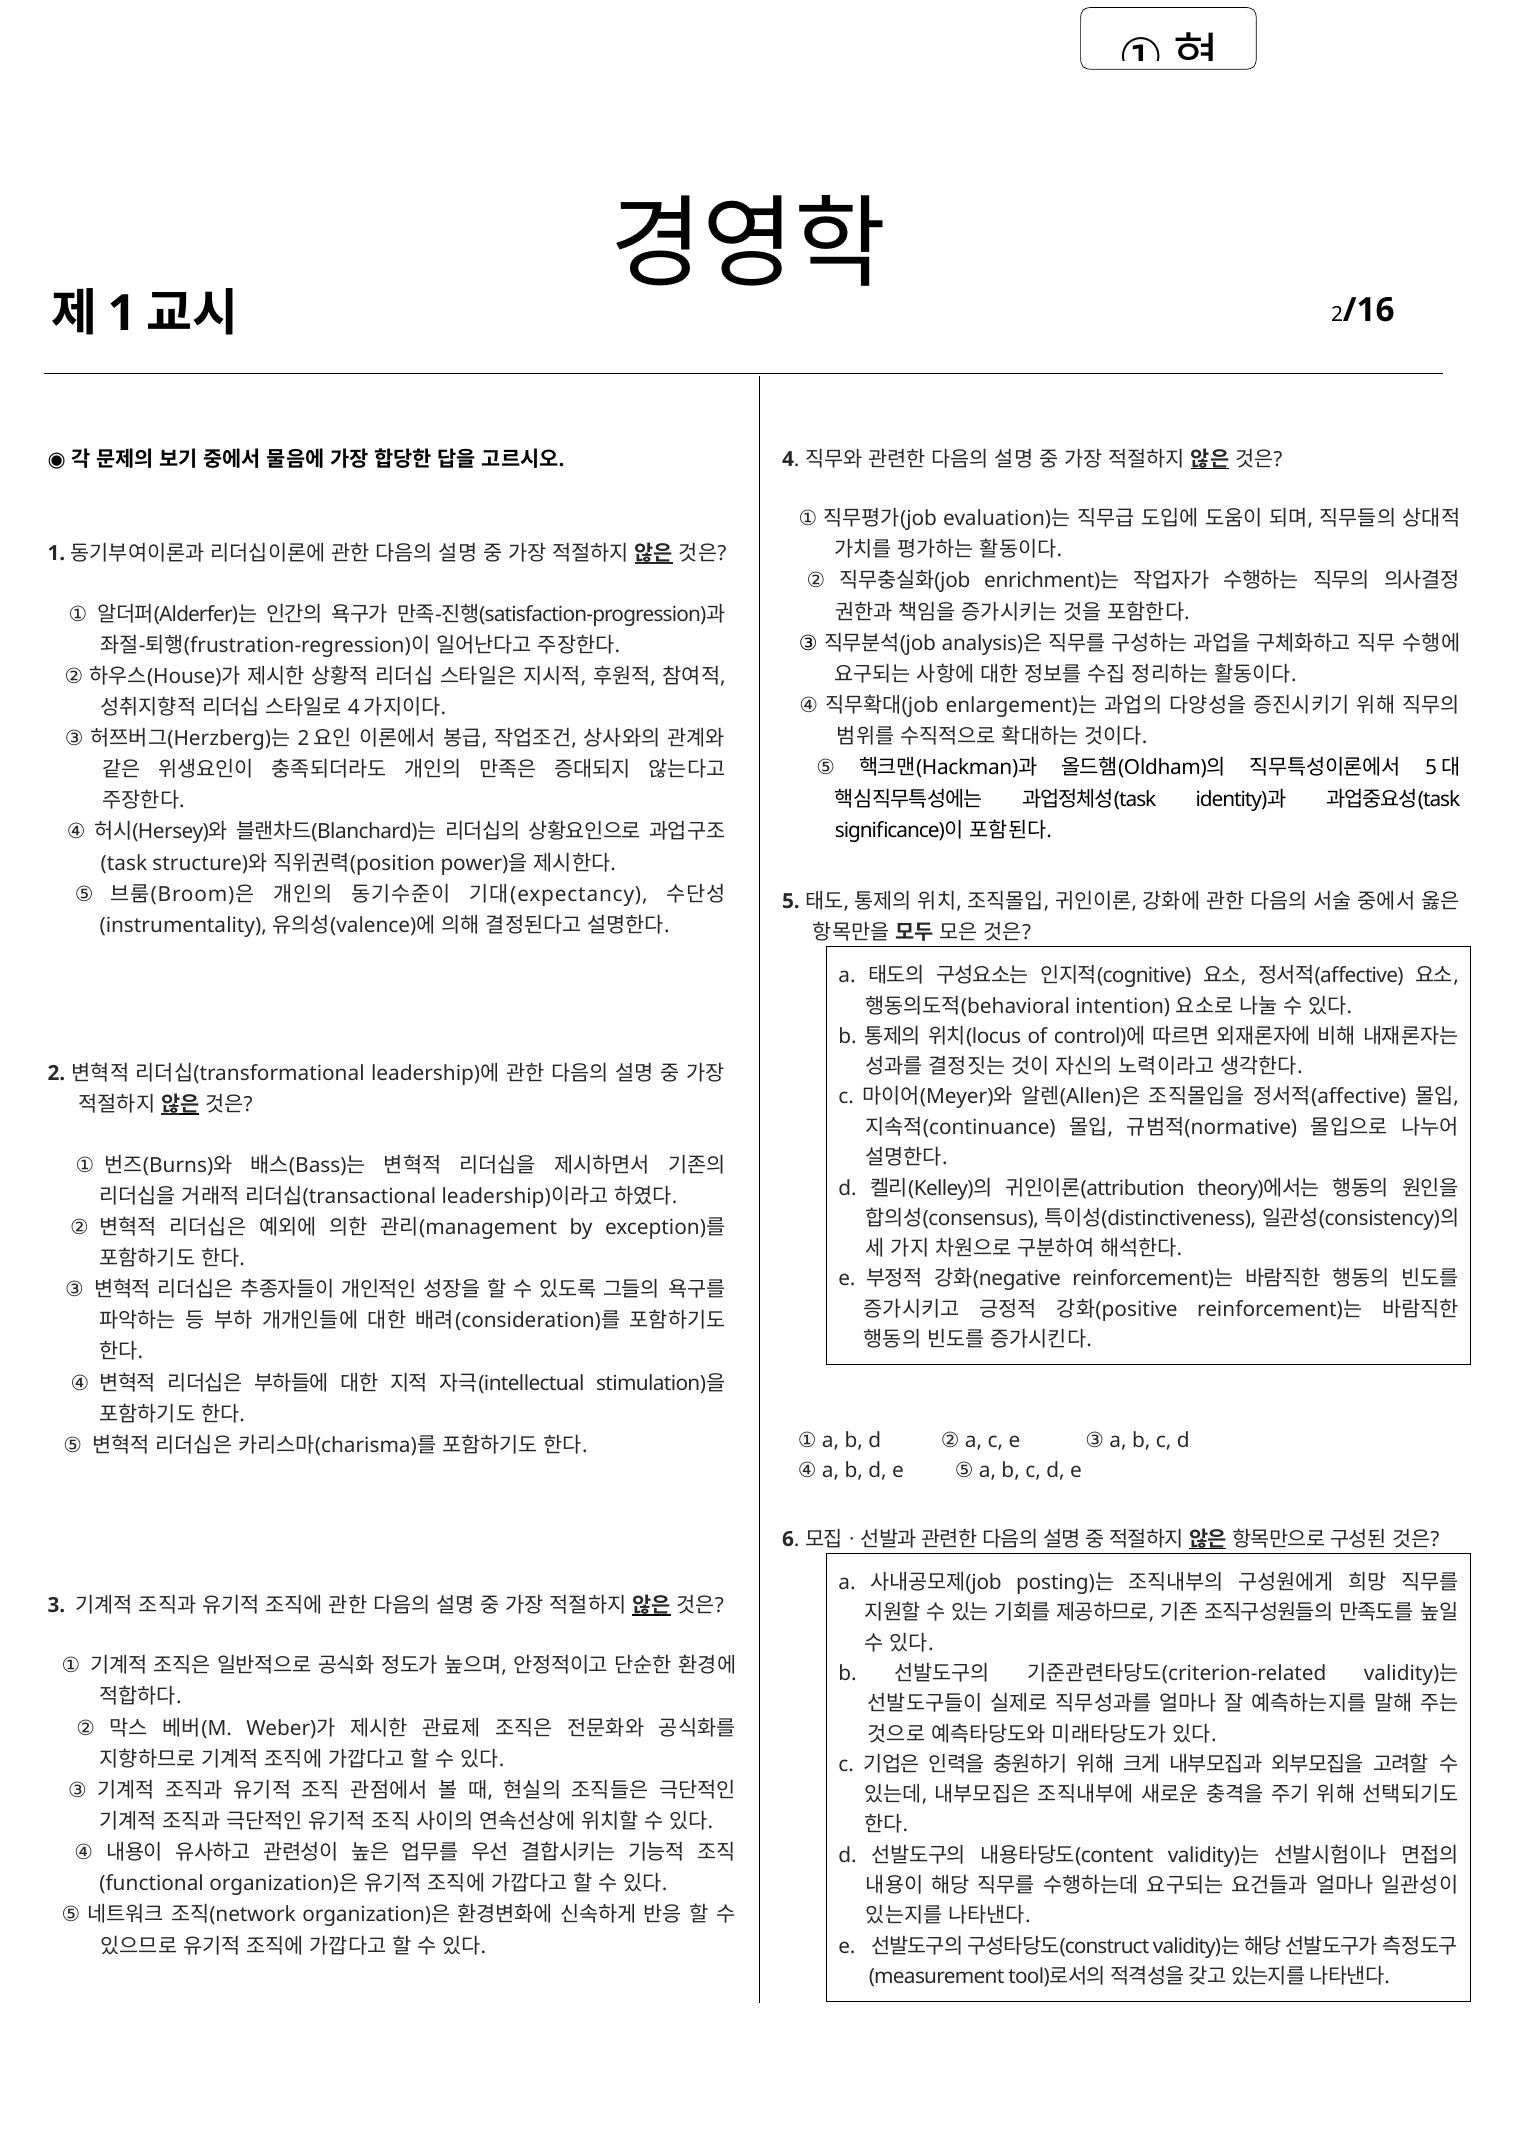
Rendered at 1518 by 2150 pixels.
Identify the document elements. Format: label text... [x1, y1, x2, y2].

text ⑤ 변혁적 리더십은 카리스마(charisma)를 포함하기도 한다. [58, 1428, 726, 1458]
text ② 하우스(House)가 제시한 상황적 리더십 스타일은 지시적, 후원적, 참여적, 성취지향적 리더십 스타일로 4가지이다. [58, 659, 726, 721]
text ④ 허시(Hersey)와 블랜차드(Blanchard)는 리더십의 상황요인으로 과업구조(task structure)와 직위권력(position power)을 제시한다. [58, 815, 726, 876]
text 3. 기계적 조직과 유기적 조직에 관한 다음의 설명 중 가장 적절하지 않은 것은? [47, 1588, 736, 1618]
text ② 막스 베버(M. Weber)가 제시한 관료제 조직은 전문화와 공식화를 지향하므로 기계적 조직에 가깝다고 할 수 있다. [47, 1711, 736, 1772]
text ◉ 각 문제의 보기 중에서 물음에 가장 합당한 답을 고르시오. [47, 442, 736, 472]
text ① 기계적 조직은 일반적으로 공식화 정도가 높으며, 안정적이고 단순한 환경에 적합하다. [47, 1648, 736, 1710]
text ④ a, b, d, e ⑤ a, b, c, d, e [792, 1455, 1460, 1483]
text ④ 변혁적 리더십은 부하들에 대한 지적 자극(intellectual stimulation)을 포함하기도 한다. [58, 1366, 726, 1427]
text ⑤ 브룸(Broom)은 개인의 동기수준이 기대(expectancy), 수단성(instrumentality), 유의성(valence)에 의해 결정된다고 설명한다. [58, 877, 726, 938]
text ① 알더퍼(Alderfer)는 인간의 욕구가 만족-진행(satisfaction-progression)과 좌절-퇴행(frustration-regression)이 일어난다고 주장한다. [58, 597, 726, 658]
text ⑤ 네트워크 조직(network organization)은 환경변화에 신속하게 반응 할 수 있으므로 유기적 조직에 가깝다고 할 수 있다. [47, 1898, 736, 1959]
text ⑤ 핵크맨(Hackman)과 올드햄(Oldham)의 직무특성이론에서 5대 핵심직무특성에는 과업정체성(task identity)과 과업중요성(task significance)이 포함된다. [792, 751, 1460, 843]
text ④ 내용이 유사하고 관련성이 높은 업무를 우선 결합시키는 기능적 조직 (functional organization)은 유기적 조직에 가깝다고 할 수 있다. [47, 1835, 736, 1897]
text ④ 직무확대(job enlargement)는 과업의 다양성을 증진시키기 위해 직무의 범위를 수직적으로 확대하는 것이다. [792, 688, 1460, 750]
text ② 변혁적 리더십은 예외에 의한 관리(management by exception)를 포함하기도 한다. [58, 1210, 726, 1272]
text ③ 직무분석(job analysis)은 직무를 구성하는 과업을 구체화하고 직무 수행에 요구되는 사항에 대한 정보를 수집 정리하는 활동이다. [792, 626, 1460, 687]
text 4. 직무와 관련한 다음의 설명 중 가장 적절하지 않은 것은? [782, 442, 1460, 472]
text ① 번즈(Burns)와 배스(Bass)는 변혁적 리더십을 제시하면서 기존의 리더십을 거래적 리더십(transactional leadership)이라고 하였다. [58, 1148, 726, 1209]
text ① 직무평가(job evaluation)는 직무급 도입에 도움이 되며, 직무들의 상대적 가치를 평가하는 활동이다. [792, 501, 1460, 563]
text 2. 변혁적 리더십(transformational leadership)에 관한 다음의 설명 중 가장 적절하지 않은 것은? [47, 1056, 726, 1118]
table_header a. 태도의 구성요소는 인지적(cognitive) 요소, 정서적(affective) 요소, 행동의도적(behavioral intention) 요소로 나눌 수 있다. b. 통제의 위치(locus of control)에 따르면 외재론자에 비해 내재론자는 성과를 결정짓는 것이 자신의 노력이라고 생각한다. c. 마이어(Meyer)와 알렌(Allen)은 조직몰입을 정서적(affective) 몰입, 지속적(continuance) 몰입, 규범적(normative) 몰입으로 나누어 설명한다. d. 켈리(Kelley)의 귀인이론(attribution theory)에서는 행동의 원인을 합의성(consensus), 특이성(distinctiveness), 일관성(consistency)의 세 가지 차원으로 구분하여 해석한다. e. 부정적 강화(negative reinforcement)는 바람직한 행동의 빈도를 증가시키고 긍정적 강화(positive reinforcement)는 바람직한 행동의 빈도를 증가시킨다. [827, 947, 1470, 1364]
text 5. 태도, 통제의 위치, 조직몰입, 귀인이론, 강화에 관한 다음의 서술 중에서 옳은 항목만을 모두 모은 것은? [782, 884, 1460, 945]
table_header a. 사내공모제(job posting)는 조직내부의 구성원에게 희망 직무를 지원할 수 있는 기회를 제공하므로, 기존 조직구성원들의 만족도를 높일 수 있다. b. 선발도구의 기준관련타당도(criterion-related validity)는 선발도구들이 실제로 직무성과를 얼마나 잘 예측하는지를 말해 주는 것으로 예측타당도와 미래타당도가 있다. c. 기업은 인력을 충원하기 위해 크게 내부모집과 외부모집을 고려할 수 있는데, 내부모집은 조직내부에 새로운 충격을 주기 위해 선택되기도 한다. d. 선발도구의 내용타당도(content validity)는 선발시험이나 면접의 내용이 해당 직무를 수행하는데 요구되는 요건들과 얼마나 일관성이 있는지를 나타낸다. e. 선발도구의 구성타당도(construct validity)는 해당 선발도구가 측정도구(measurement tool)로서의 적격성을 갖고 있는지를 나타낸다. [827, 1554, 1470, 2001]
text 1. 동기부여이론과 리더십이론에 관한 다음의 설명 중 가장 적절하지 않은 것은? [47, 536, 736, 567]
text ③ 변혁적 리더십은 추종자들이 개인적인 성장을 할 수 있도록 그들의 욕구를 파악하는 등 부하 개개인들에 대한 배려(consideration)를 포함하기도 한다. [58, 1272, 726, 1365]
text 6. 모집ㆍ선발과 관련한 다음의 설명 중 적절하지 않은 항목만으로 구성된 것은? [782, 1522, 1460, 1552]
text ③ 허쯔버그(Herzberg)는 2요인 이론에서 봉급, 작업조건, 상사와의 관계와 같은 위생요인이 충족되더라도 개인의 만족은 증대되지 않는다고 주장한다. [58, 721, 726, 814]
text ① a, b, d ② a, c, e ③ a, b, c, d [792, 1425, 1460, 1454]
text ③ 기계적 조직과 유기적 조직 관점에서 볼 때, 현실의 조직들은 극단적인 기계적 조직과 극단적인 유기적 조직 사이의 연속선상에 위치할 수 있다. [47, 1773, 736, 1834]
text ② 직무충실화(job enrichment)는 작업자가 수행하는 직무의 의사결정 권한과 책임을 증가시키는 것을 포함한다. [792, 564, 1460, 625]
